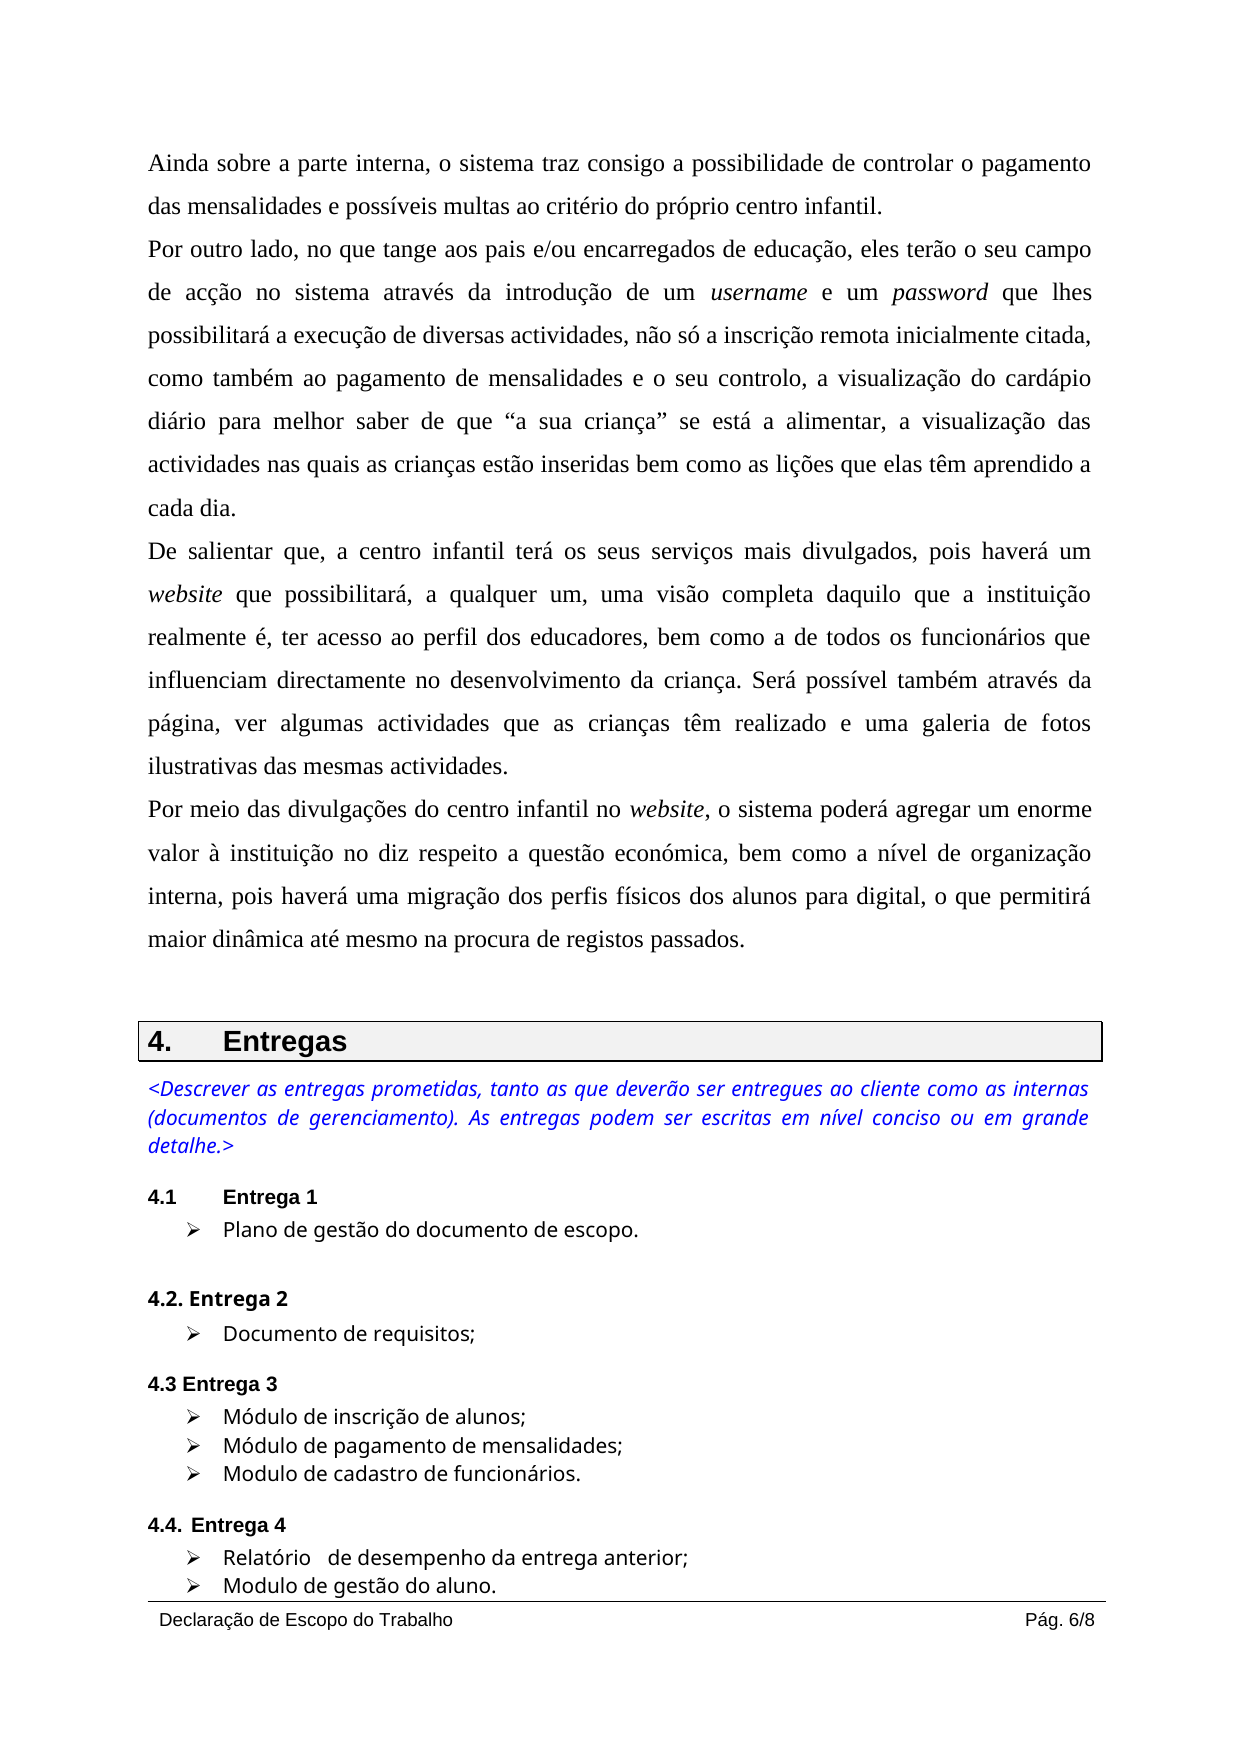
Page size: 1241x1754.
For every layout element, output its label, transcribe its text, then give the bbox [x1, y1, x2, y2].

text De salientar que, a centro infantil terá os seus serviços mais divulgados, pois haverá um website que possibilitará, a qualquer um, uma visão completa daquilo que a instituição realmente é, ter acesso ao perfil dos educadores, bem como a de todos os funcionários que influenciam directamente no desenvolvimento da criança. Será possível também através da página, ver algumas actividades que as crianças têm realizado e uma galeria de fotos ilustrativas das mesmas actividades. [148, 536, 1092, 780]
text <Descrever as entregas prometidas, tanto as que deverão ser entregues ao cliente como as internas (documentos de gerenciamento). As entregas podem ser escritas em nível conciso ou em grande detalhe.> [148, 1074, 1092, 1159]
list Módulo de inscrição de alunos; [185, 1402, 1092, 1431]
list Documento de requisitos; [185, 1319, 1092, 1347]
subtitle Entregas [139, 1022, 1101, 1060]
list Modulo de gestão do aluno. [185, 1571, 1092, 1600]
subtitle 4.3 Entrega 3 [148, 1372, 1092, 1396]
subtitle Entrega 4 [148, 1513, 1092, 1537]
text Por outro lado, no que tange aos pais e/ou encarregados de educação, eles terão o seu campo de acção no sistema através da introdução de um username e um password que lhes possibilitará a execução de diversas actividades, não só a inscrição remota inicialmente citada, como também ao pagamento de mensalidades e o seu controlo, a visualização do cardápio diário para melhor saber de que “a sua criança” se está a alimentar, a visualização das actividades nas quais as crianças estão inseridas bem como as lições que elas têm aprendido a cada dia. [148, 234, 1092, 521]
list Módulo de pagamento de mensalidades; [185, 1431, 1092, 1459]
text Ainda sobre a parte interna, o sistema traz consigo a possibilidade de controlar o pagamento das mensalidades e possíveis multas ao critério do próprio centro infantil. [148, 148, 1092, 219]
list Relatório de desempenho da entrega anterior; [185, 1543, 1092, 1571]
list Modulo de cadastro de funcionários. [185, 1459, 1092, 1488]
text 4.2. Entrega 2 [148, 1284, 1092, 1312]
subtitle Entrega 1 [148, 1184, 1092, 1208]
text Por meio das divulgações do centro infantil no website, o sistema poderá agregar um enorme valor à instituição no diz respeito a questão económica, bem como a nível de organização interna, pois haverá uma migração dos perfis físicos dos alunos para digital, o que permitirá maior dinâmica até mesmo na procura de registos passados. [148, 794, 1092, 953]
list Plano de gestão do documento de escopo. [185, 1215, 1092, 1243]
